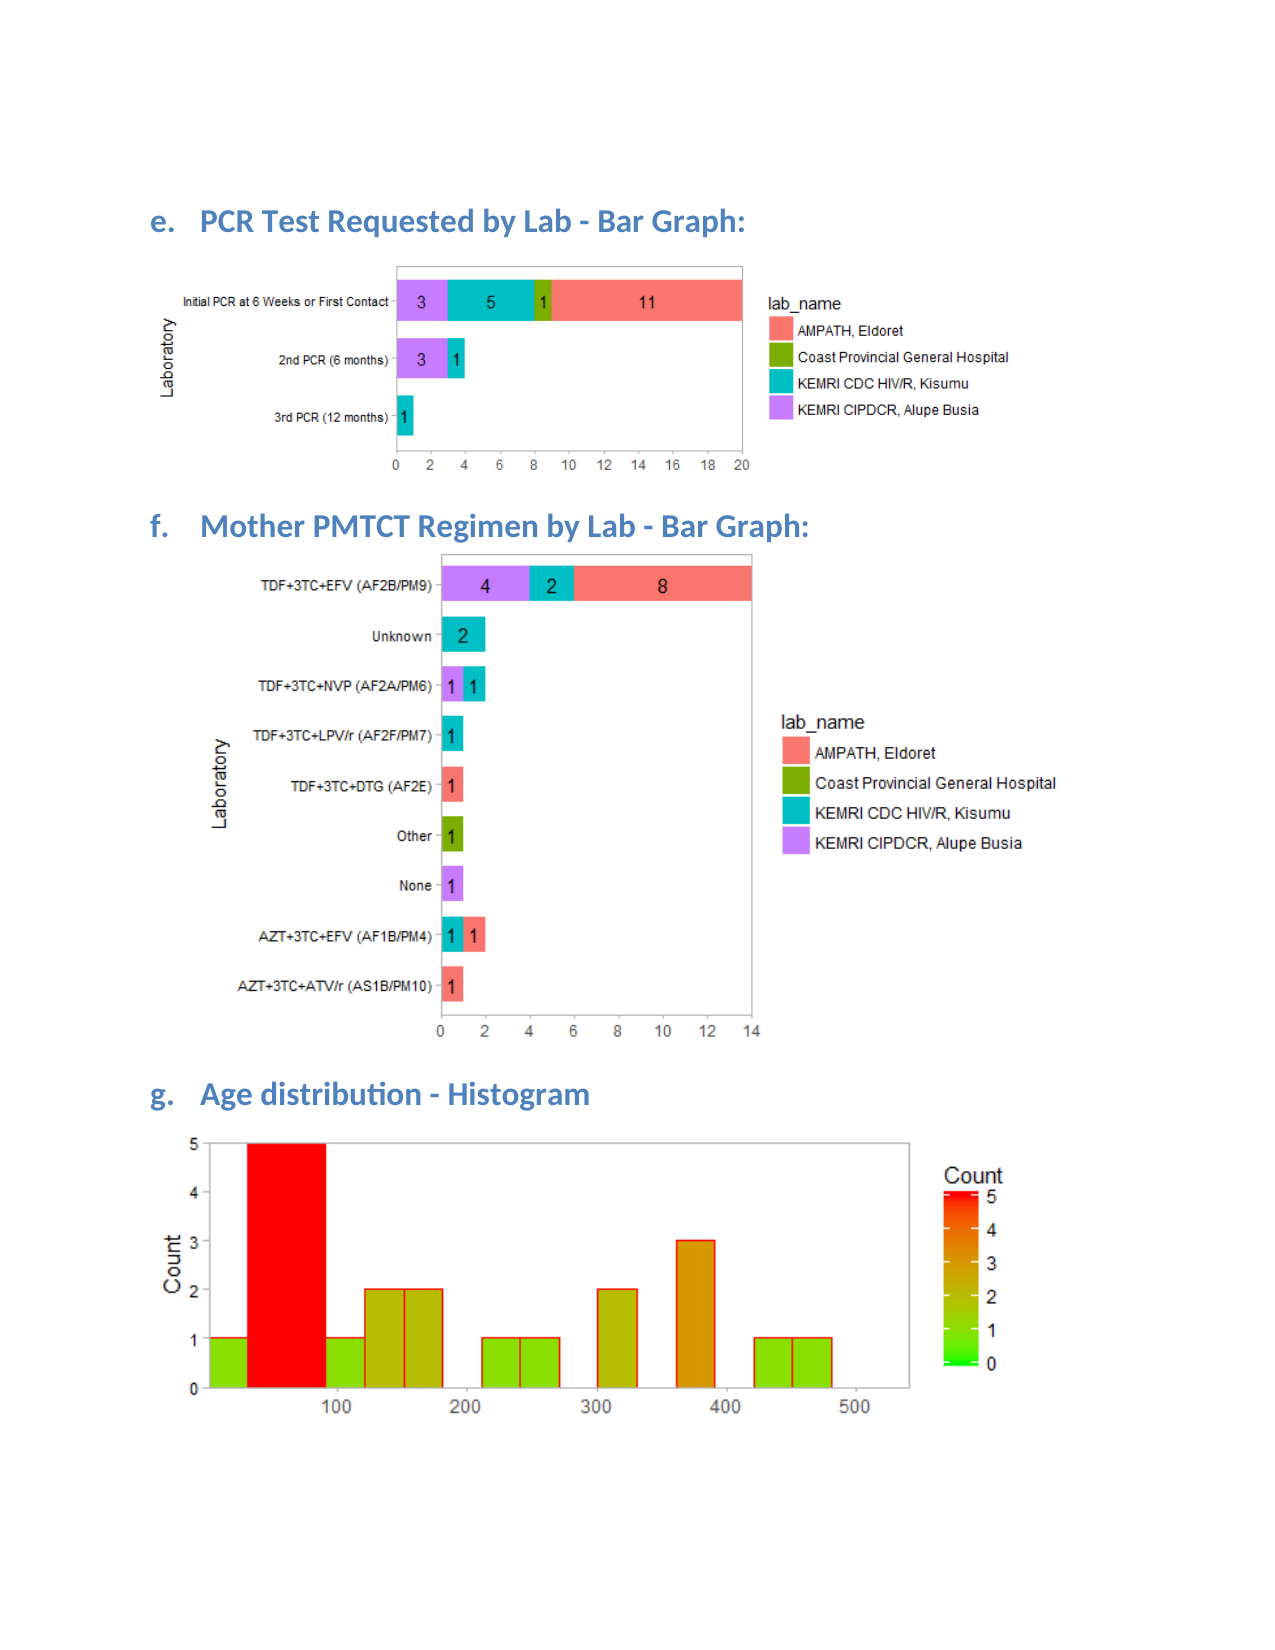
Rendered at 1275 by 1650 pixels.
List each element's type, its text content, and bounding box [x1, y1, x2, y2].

picture [200, 545, 1075, 1046]
subtitle Age distribution - Histogram [150, 1073, 1125, 1113]
subtitle PCR Test Requested by Lab - Bar Graph: [150, 199, 1125, 240]
picture [150, 1132, 1025, 1424]
picture [150, 259, 1025, 478]
subtitle Mother PMTCT Regimen by Lab - Bar Graph: [150, 505, 1125, 546]
